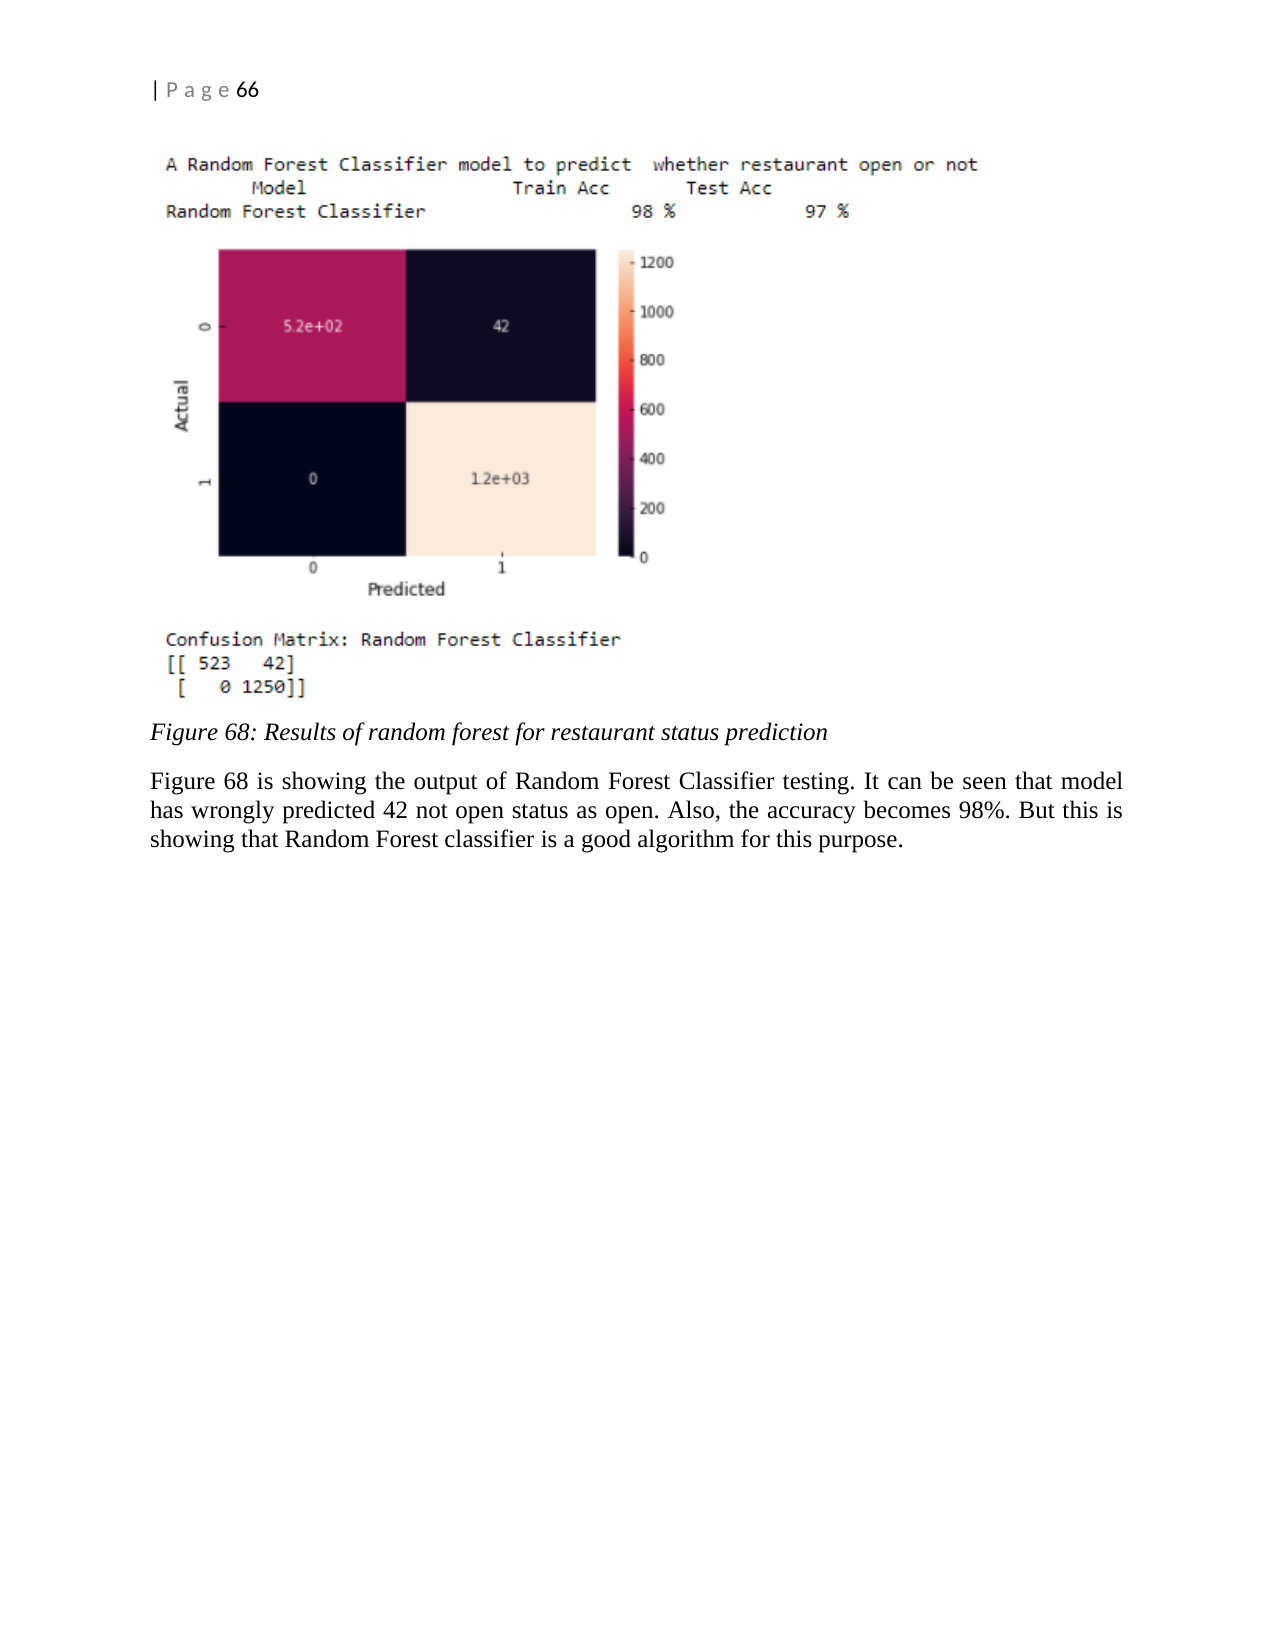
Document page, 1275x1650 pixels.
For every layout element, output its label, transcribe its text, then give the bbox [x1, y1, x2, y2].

picture [150, 150, 1046, 701]
text Figure 68 is showing the output of Random Forest Classifier testing. It can be seen that model has wrongly predicted 42 not open status as open. Also, the accuracy becomes 98%. But this is showing that Random Forest classifier is a good algorithm for this purpose. [150, 766, 1125, 853]
text Figure 68: Results of random forest for restaurant status prediction [150, 717, 1125, 746]
